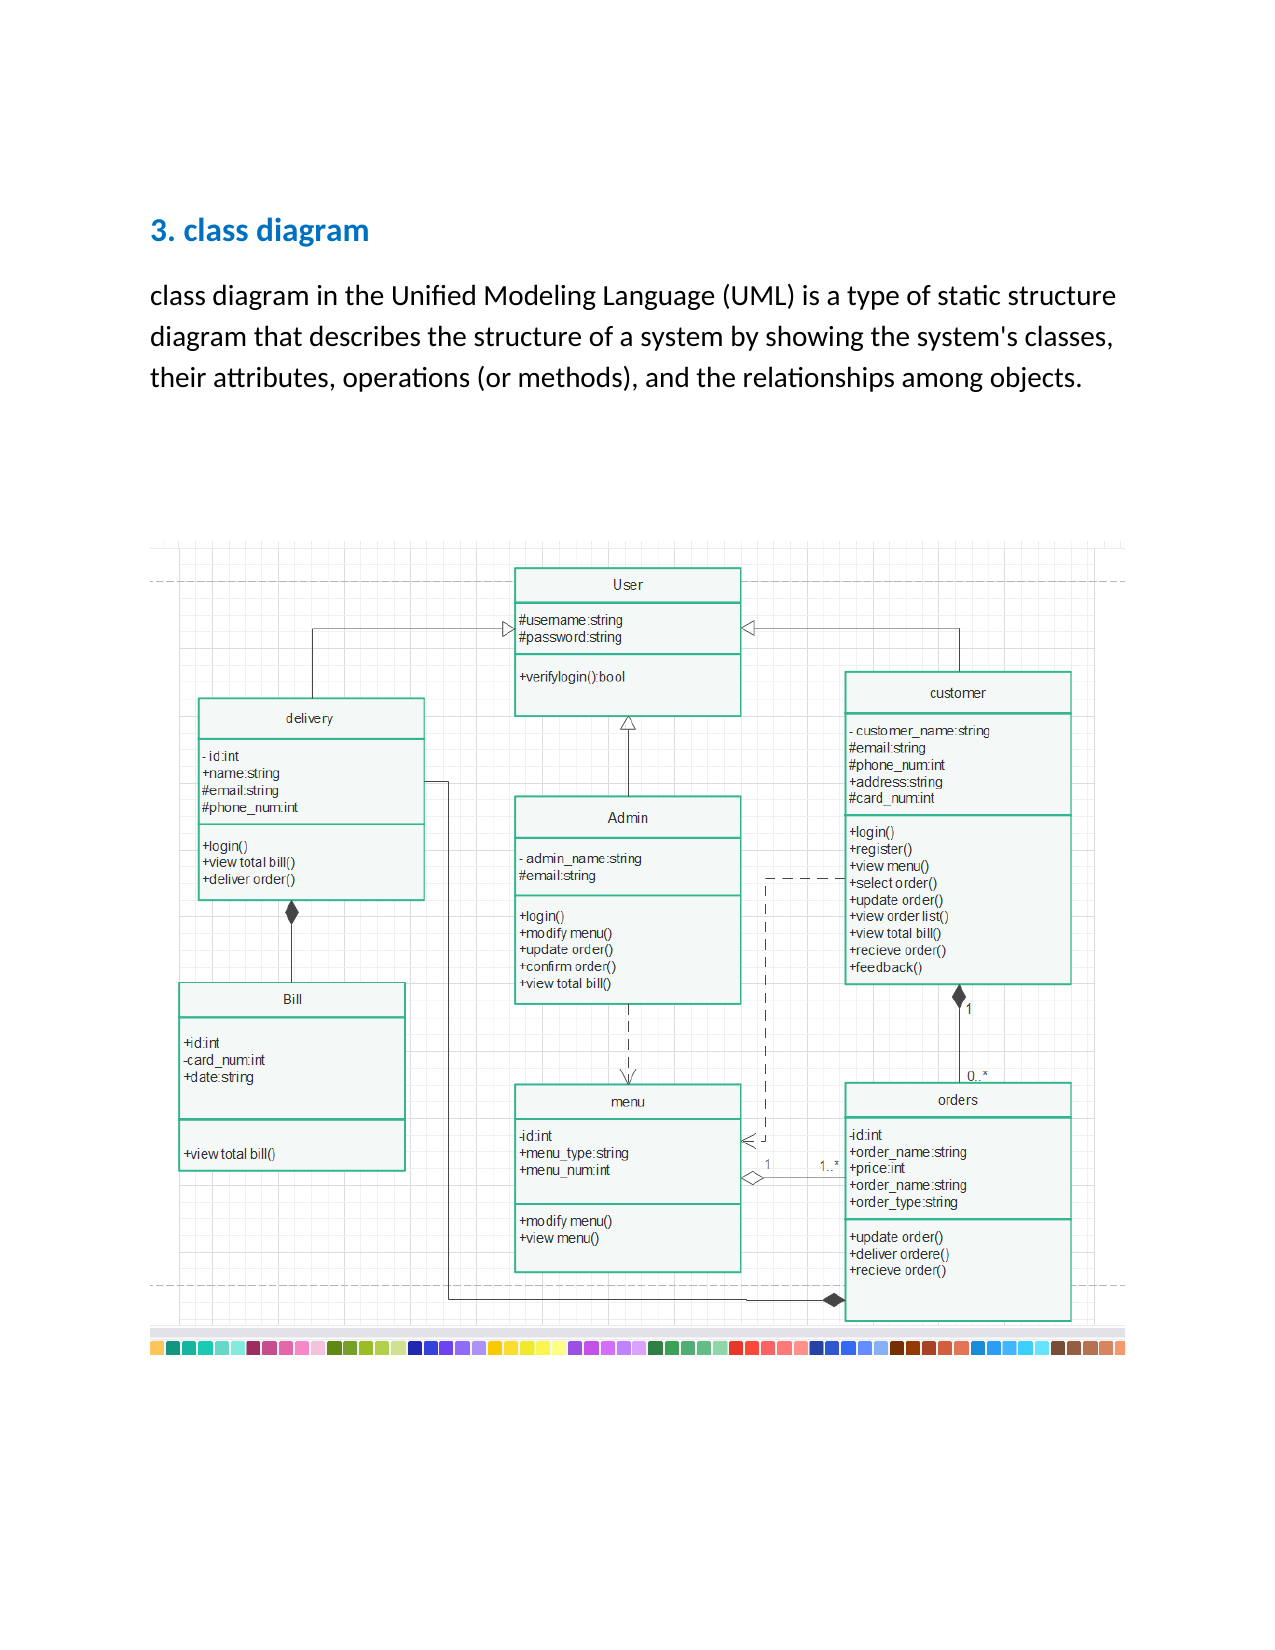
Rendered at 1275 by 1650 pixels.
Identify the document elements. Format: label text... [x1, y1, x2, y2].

picture [150, 541, 1125, 1355]
text 3. class diagram [150, 209, 1125, 250]
text class diagram in the Unified Modeling Language (UML) is a type of static structure diagram that describes the structure of a system by showing the system's classes, their attributes, operations (or methods), and the relationships among objects. [150, 277, 1125, 394]
